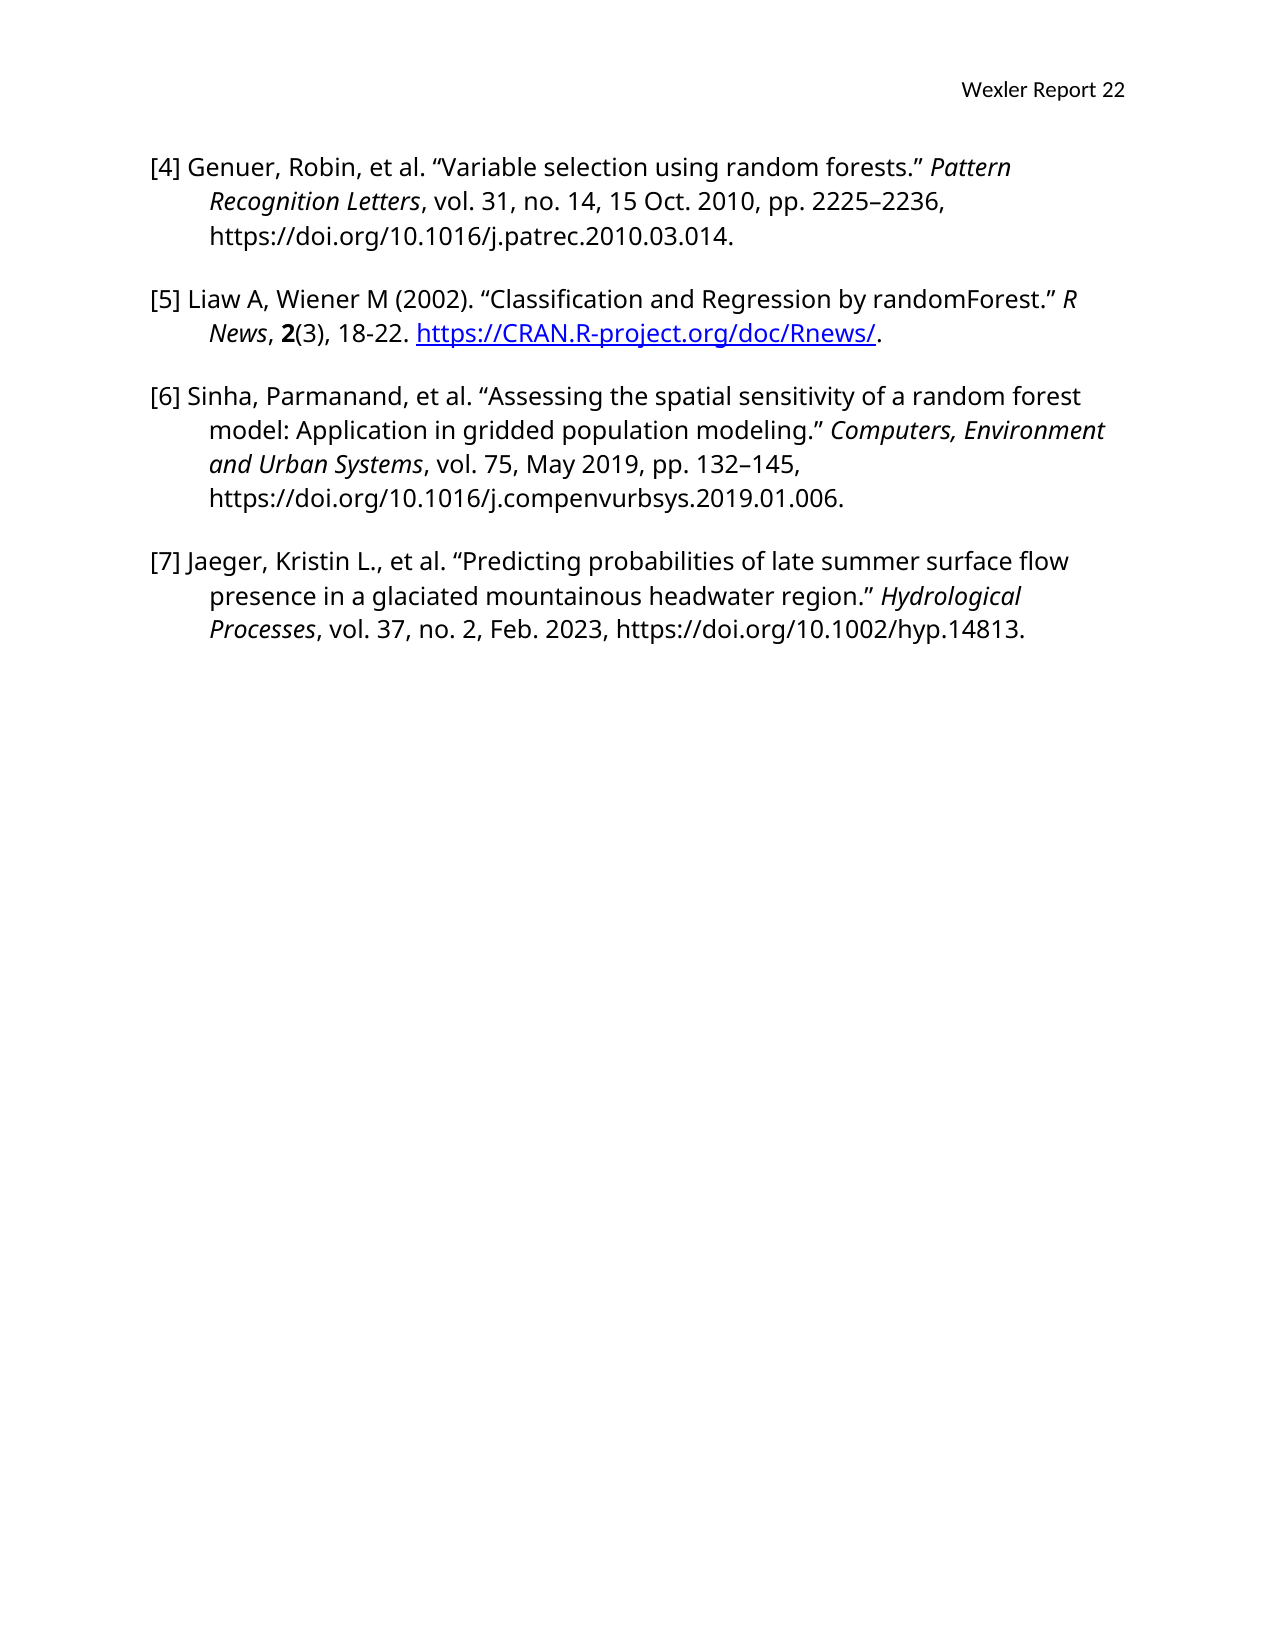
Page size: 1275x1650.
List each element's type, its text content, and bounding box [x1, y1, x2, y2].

text [5] Liaw A, Wiener M (2002). “Classification and Regression by randomForest.” R News, 2(3), 18-22. https://CRAN.R-project.org/doc/Rnews/. [882, 281, 1125, 349]
text [4] Genuer, Robin, et al. “Variable selection using random forests.” Pattern Recognition Letters, vol. 31, no. 14, 15 Oct. 2010, pp. 2225–2236, https://doi.org/10.1016/j.patrec.2010.03.014. [150, 150, 1125, 252]
text [6] Sinha, Parmanand, et al. “Assessing the spatial sensitivity of a random forest model: Application in gridded population modeling.” Computers, Environment and Urban Systems, vol. 75, May 2019, pp. 132–145, https://doi.org/10.1016/j.compenvurbsys.2019.01.006. [150, 379, 1125, 515]
text [7] Jaeger, Kristin L., et al. “Predicting probabilities of late summer surface flow presence in a glaciated mountainous headwater region.” Hydrological Processes, vol. 37, no. 2, Feb. 2023, https://doi.org/10.1002/hyp.14813. [150, 544, 1125, 646]
